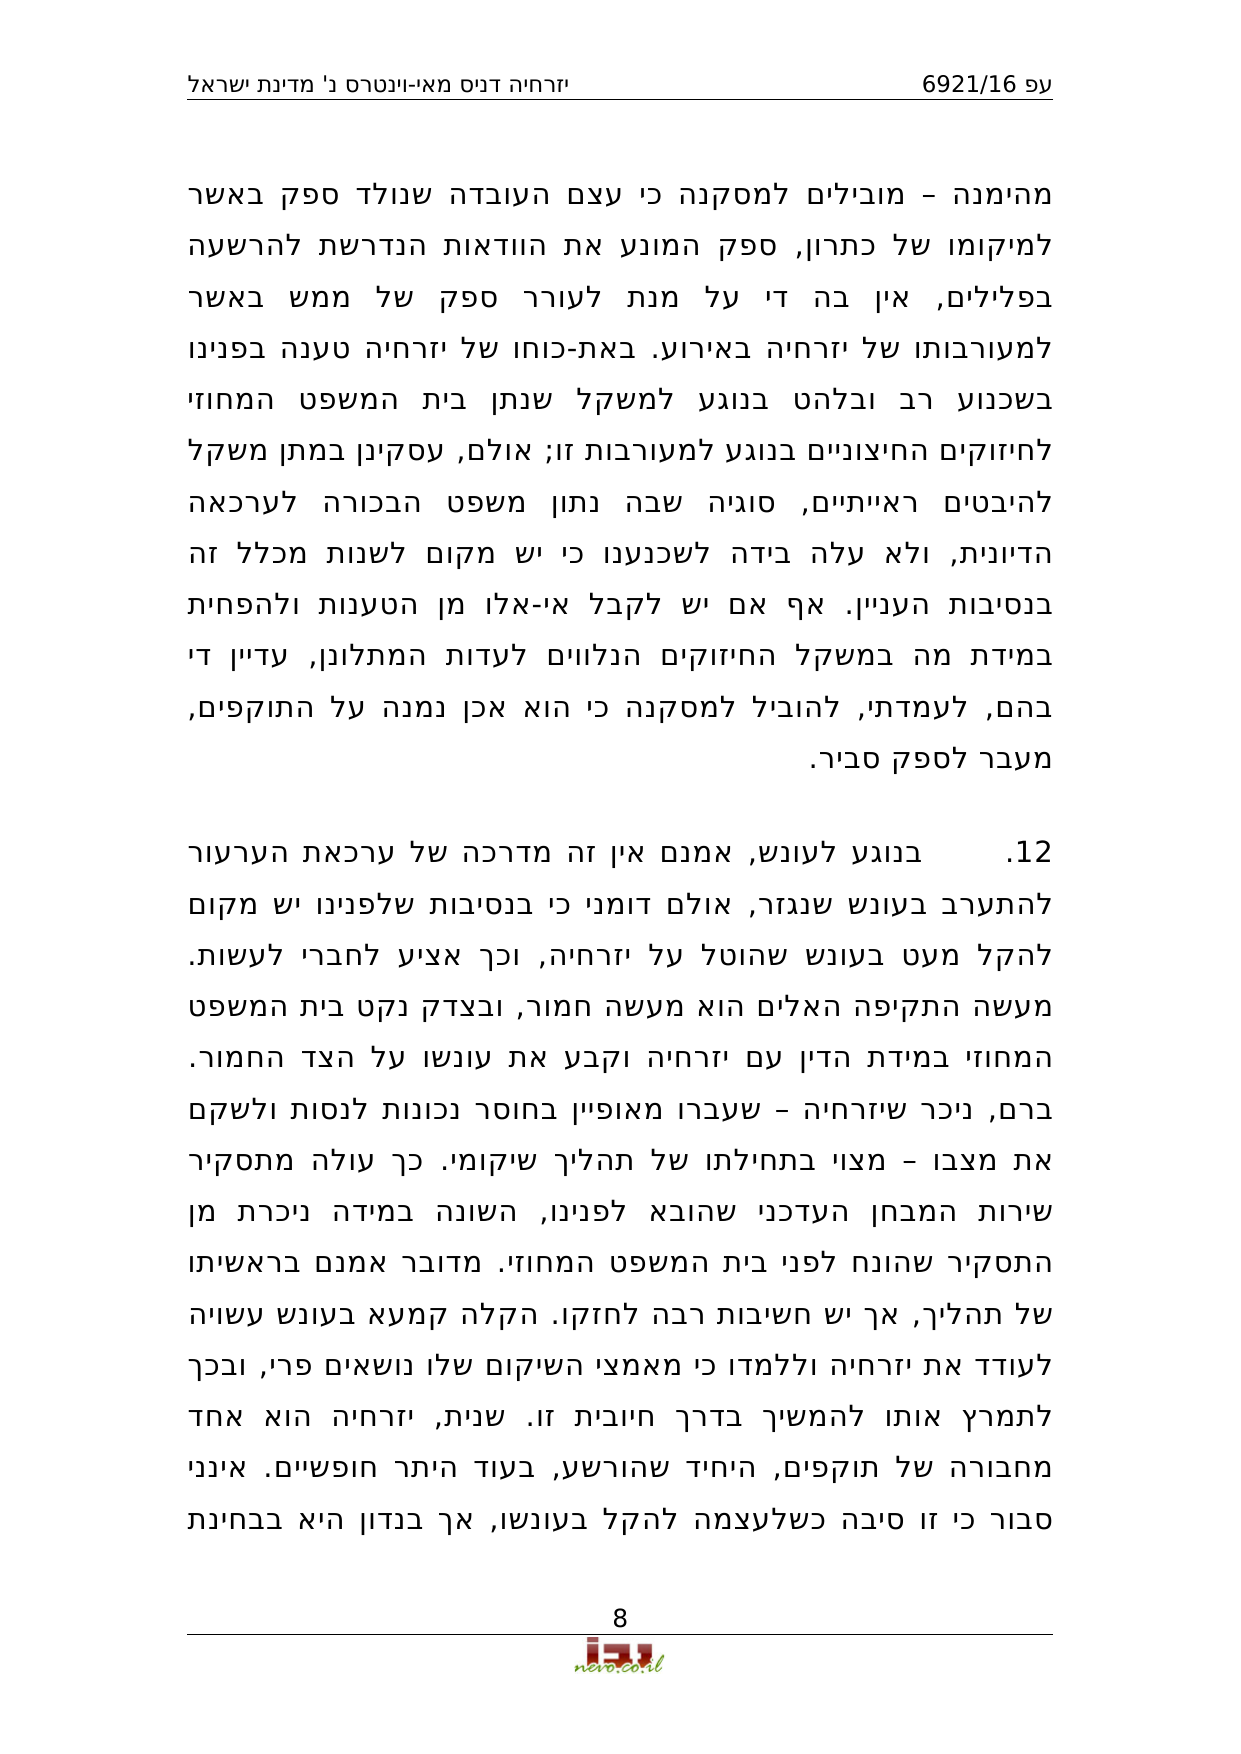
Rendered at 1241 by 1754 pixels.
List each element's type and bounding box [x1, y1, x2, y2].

text [187, 177, 1053, 775]
text [187, 835, 1053, 1536]
picture [574, 1637, 666, 1674]
